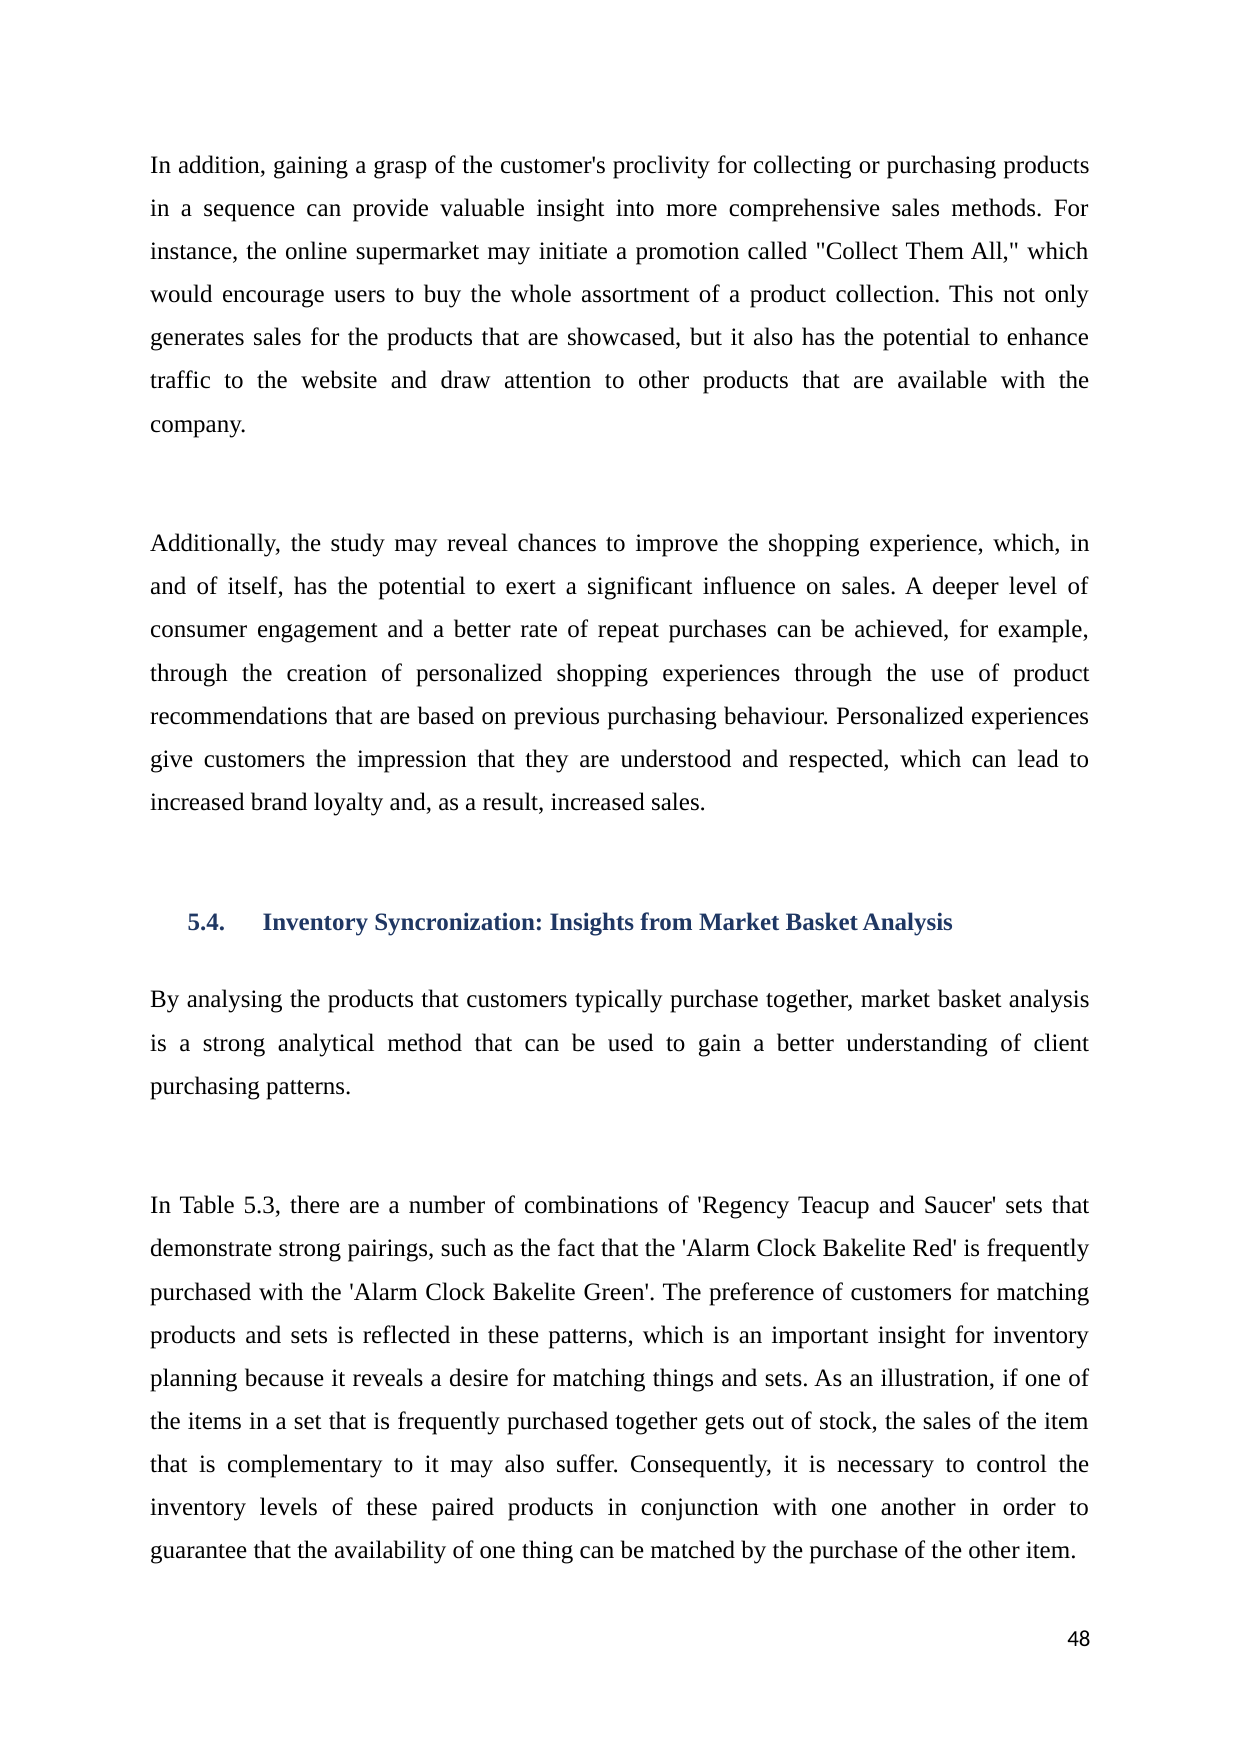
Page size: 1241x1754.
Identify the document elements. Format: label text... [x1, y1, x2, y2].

text Additionally, the study may reveal chances to improve the shopping experience, which, in and of itself, has the potential to exert a significant influence on sales. A deeper level of consumer engagement and a better rate of repeat purchases can be achieved, for example, through the creation of personalized shopping experiences through the use of product recommendations that are based on previous purchasing behaviour. Personalized experiences give customers the impression that they are understood and respected, which can lead to increased brand loyalty and, as a result, increased sales. [150, 528, 1090, 816]
text In Table 5.3, there are a number of combinations of 'Regency Teacup and Saucer' sets that demonstrate strong pairings, such as the fact that the 'Alarm Clock Bakelite Red' is frequently purchased with the 'Alarm Clock Bakelite Green'. The preference of customers for matching products and sets is reflected in these patterns, which is an important insight for inventory planning because it reveals a desire for matching things and sets. As an illustration, if one of the items in a set that is frequently purchased together gets out of stock, the sales of the item that is complementary to it may also suffer. Consequently, it is necessary to control the inventory levels of these paired products in conjunction with one another in order to guarantee that the availability of one thing can be matched by the purchase of the other item. [150, 1190, 1090, 1564]
text By analysing the products that customers typically purchase together, market basket analysis is a strong analytical method that can be used to gain a better understanding of client purchasing patterns. [150, 984, 1090, 1099]
subtitle Inventory Syncronization: Insights from Market Basket Analysis [187, 907, 1090, 935]
text In addition, gaining a grasp of the customer's proclivity for collecting or purchasing products in a sequence can provide valuable insight into more comprehensive sales methods. For instance, the online supermarket may initiate a promotion called "Collect Them All," which would encourage users to buy the whole assortment of a product collection. This not only generates sales for the products that are showcased, but it also has the potential to enhance traffic to the website and draw attention to other products that are available with the company. [150, 150, 1090, 437]
